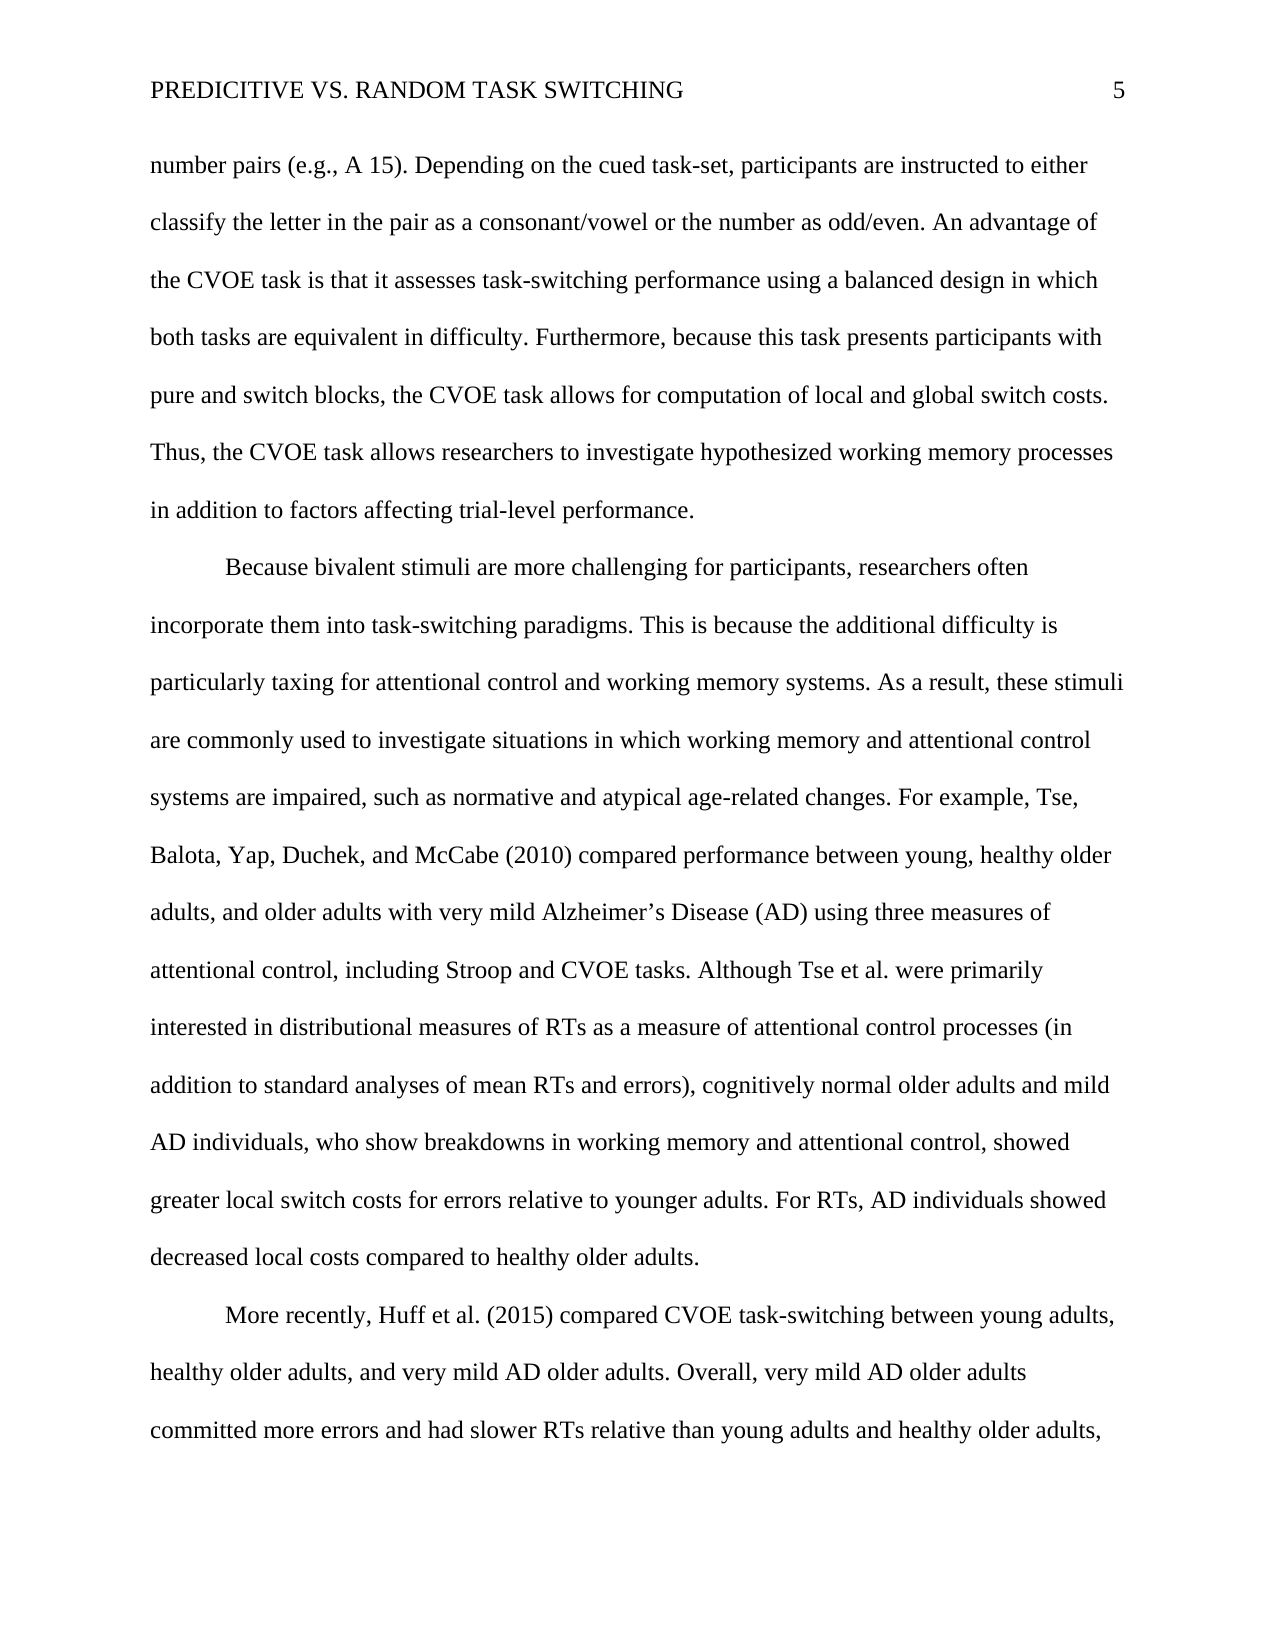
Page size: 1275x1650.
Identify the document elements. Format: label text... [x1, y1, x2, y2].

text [150, 150, 1125, 524]
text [150, 1300, 1125, 1444]
text Because bivalent stimuli are more challenging for participants, researchers often incorporate them into task-switching paradigms. This is because the additional difficulty is particularly taxing for attentional control and working memory systems. As a result, these stimuli are commonly used to investigate situations in which working memory and attentional control systems are impaired, such as normative and atypical age-related changes. For example, Tse, Balota, Yap, Duchek, and McCabe (2010) compared performance between young, healthy older adults, and older adults with very mild Alzheimer’s Disease (AD) using three measures of attentional control, including Stroop and CVOE tasks. Although Tse et al. were primarily interested in distributional measures of RTs as a measure of attentional control processes (in addition to standard analyses of mean RTs and errors), cognitively normal older adults and mild AD individuals, who show breakdowns in working memory and attentional control, showed greater local switch costs for errors relative to younger adults. For RTs, AD individuals showed decreased local costs compared to healthy older adults. [150, 552, 1125, 1271]
